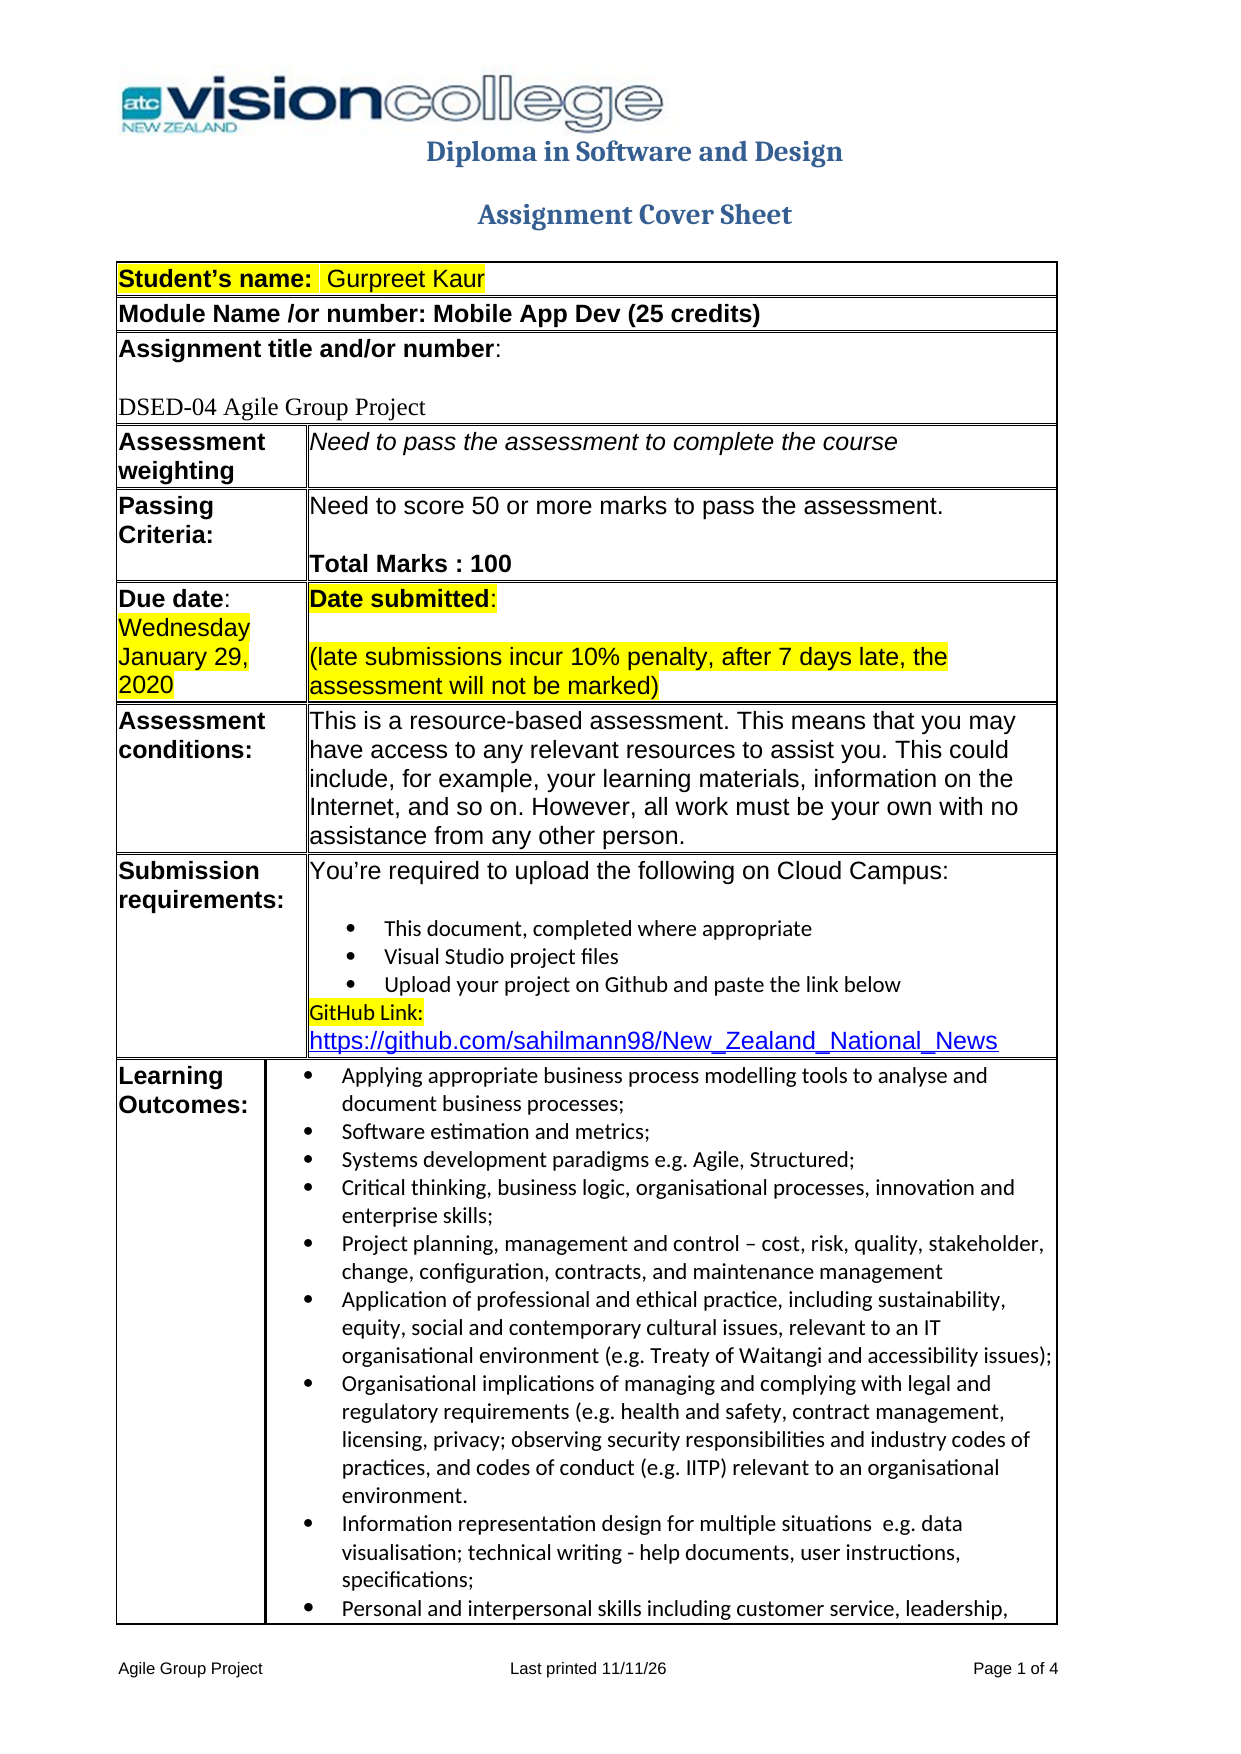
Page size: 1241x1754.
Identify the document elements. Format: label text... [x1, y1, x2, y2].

table_cell Submission requirements: [117, 855, 306, 1056]
table_header Student’s name: Gurpreet Kaur [117, 263, 1056, 294]
table_cell Assignment title and/or number: DSED-04 Agile Group Project [117, 333, 1056, 423]
table_cell Assessment conditions: [117, 705, 306, 851]
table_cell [267, 1060, 1056, 1623]
picture [118, 65, 684, 136]
table_cell Assessment weighting [117, 426, 306, 486]
table_cell Need to pass the assessment to complete the course [309, 426, 1056, 486]
table_cell Need to score 50 or more marks to pass the assessment. Total Marks : 100 [309, 490, 1056, 579]
table_cell Date submitted: (late submissions incur 10% penalty, after 7 days late, the assessment will not be marked) [309, 583, 1056, 701]
table_cell Module Name /or number: Mobile App Dev (25 credits) [117, 298, 1056, 329]
text Assignment Cover Sheet [154, 198, 1122, 232]
text Diploma in Software and Design [154, 136, 1122, 169]
table_cell Learning Outcomes: [117, 1060, 264, 1623]
table_cell You’re required to upload the following on Cloud Campus: This document, completed where appropriate Visual Studio project files Upload your project on Github and paste the link below GitHub Link: https://github.com/sahilmann98/New_Zealand_National_News [309, 855, 1056, 1056]
table_cell Due date: Wednesday January 29, 2020 [117, 583, 306, 701]
table_cell Passing Criteria: [117, 490, 306, 579]
table_cell This is a resource-based assessment. This means that you may have access to any relevant resources to assist you. This could include, for example, your learning materials, information on the Internet, and so on. However, all work must be your own with no assistance from any other person. [309, 705, 1056, 851]
